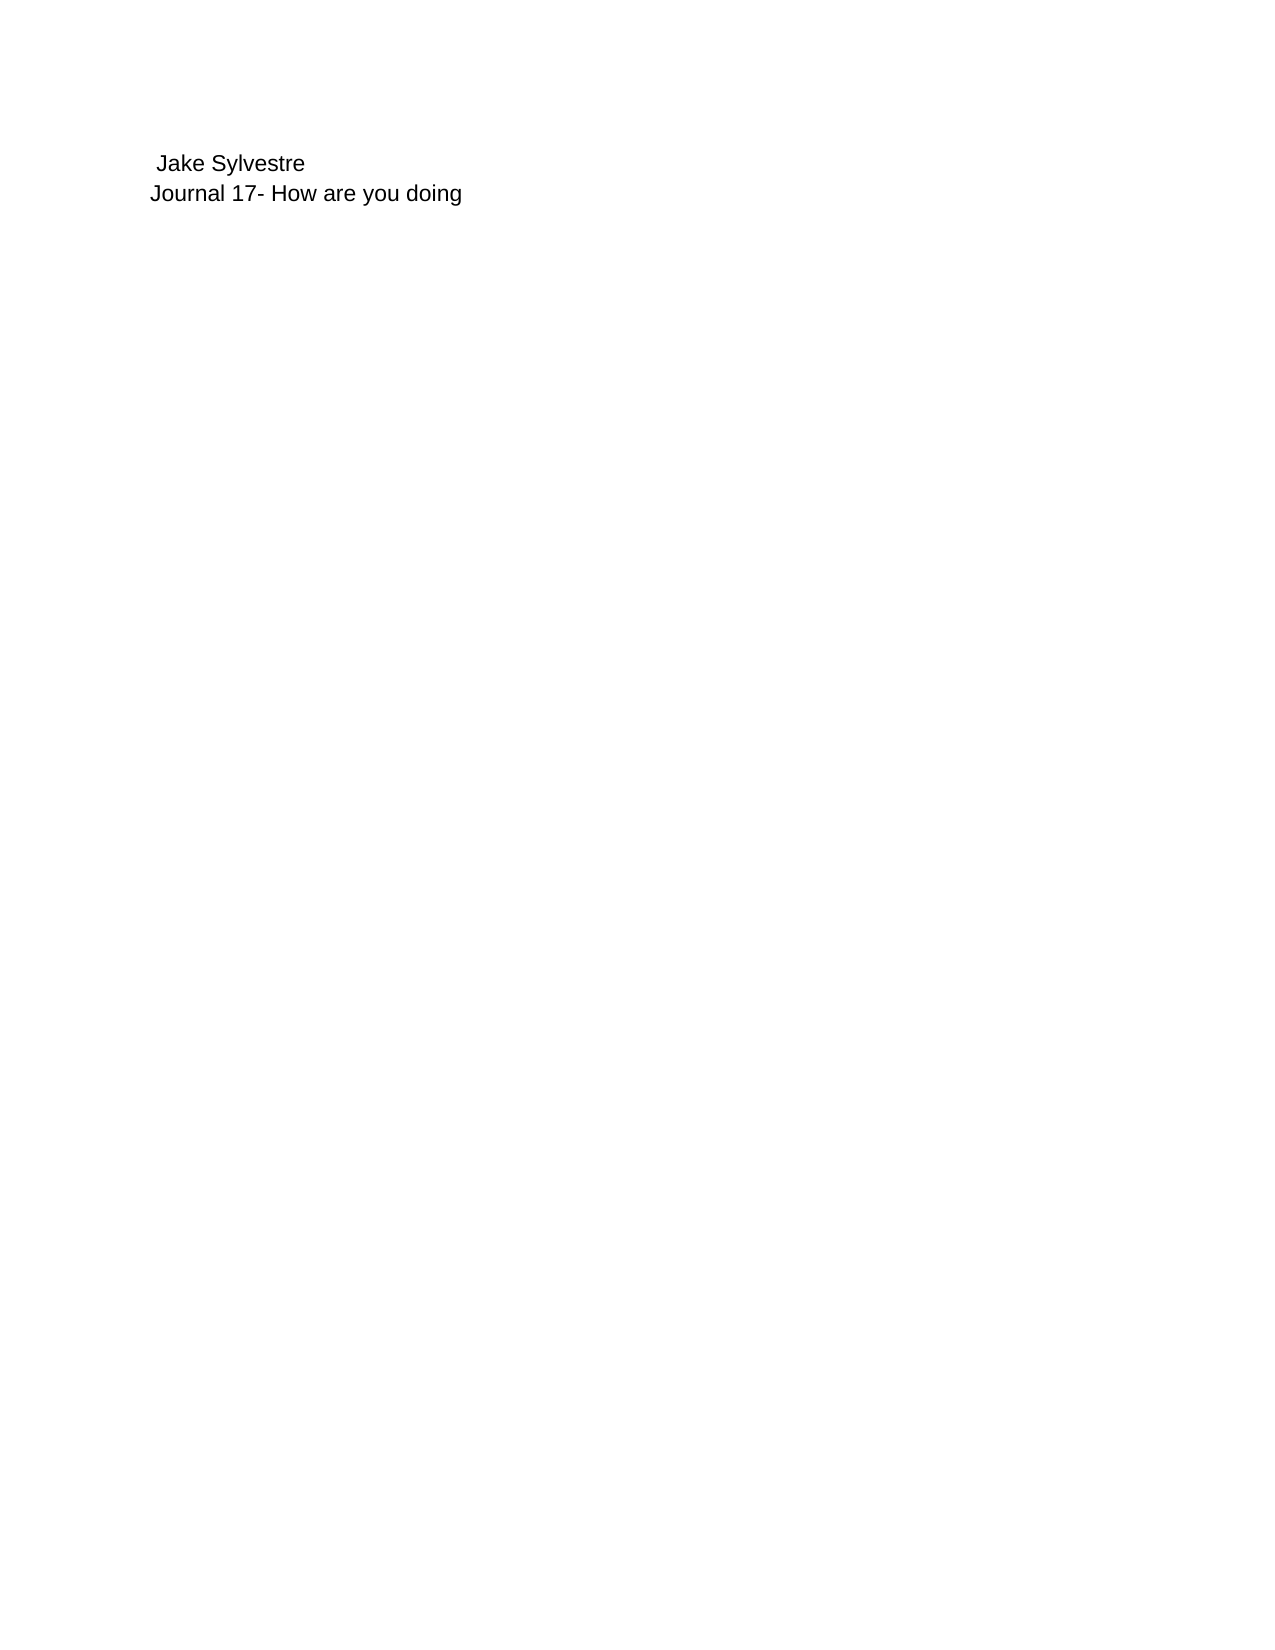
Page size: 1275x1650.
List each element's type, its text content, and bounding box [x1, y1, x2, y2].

text Journal 17- How are you doing [150, 180, 1125, 207]
text Jake Sylvestre [150, 150, 1125, 176]
